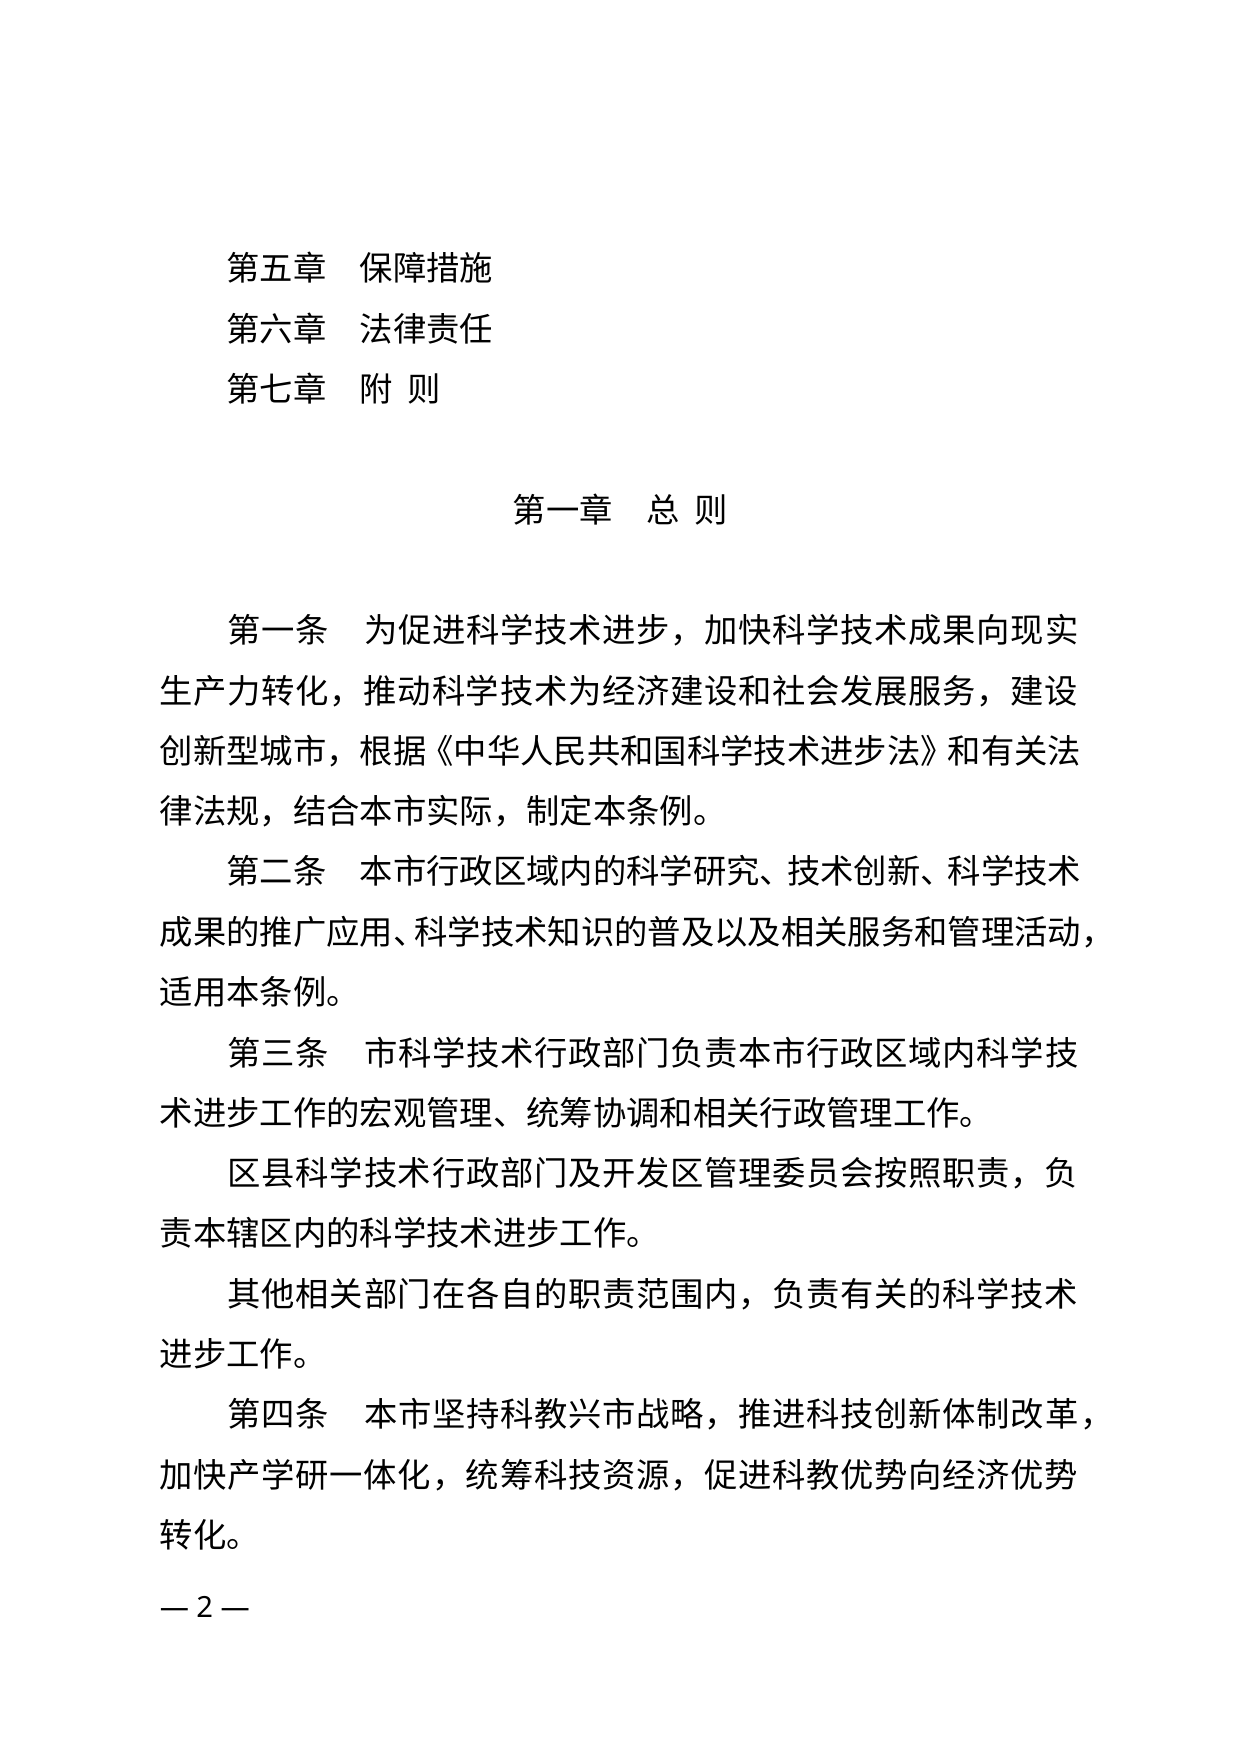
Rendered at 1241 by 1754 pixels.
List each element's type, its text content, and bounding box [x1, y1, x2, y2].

text 第一条 为促进科学技术进步，加快科学技术成果向现实生产力转化，推动科学技术为经济建设和社会发展服务，建设创新型城市，根据《中华人民共和国科学技术进步法》和有关法律法规，结合本市实际，制定本条例。 [159, 598, 1081, 839]
text 第四条 本市坚持科教兴市战略，推进科技创新体制改革，加快产学研一体化，统筹科技资源，促进科教优势向经济优势转化。 [159, 1382, 1081, 1563]
text 第三条 市科学技术行政部门负责本市行政区域内科学技术进步工作的宏观管理、统筹协调和相关行政管理工作。 [159, 1020, 1081, 1141]
text 第七章 附 则 [159, 357, 1081, 417]
text 其他相关部门在各自的职责范围内，负责有关的科学技术进步工作。 [159, 1261, 1081, 1382]
text 第六章 法律责任 [159, 296, 1081, 357]
text 第一章 总 则 [159, 477, 1081, 538]
text 区县科学技术行政部门及开发区管理委员会按照职责，负责本辖区内的科学技术进步工作。 [159, 1141, 1081, 1261]
text 第五章 保障措施 [159, 236, 1081, 296]
text 第二条 本市行政区域内的科学研究、技术创新、科学技术成果的推广应用、科学技术知识的普及以及相关服务和管理活动，适用本条例。 [159, 839, 1081, 1020]
